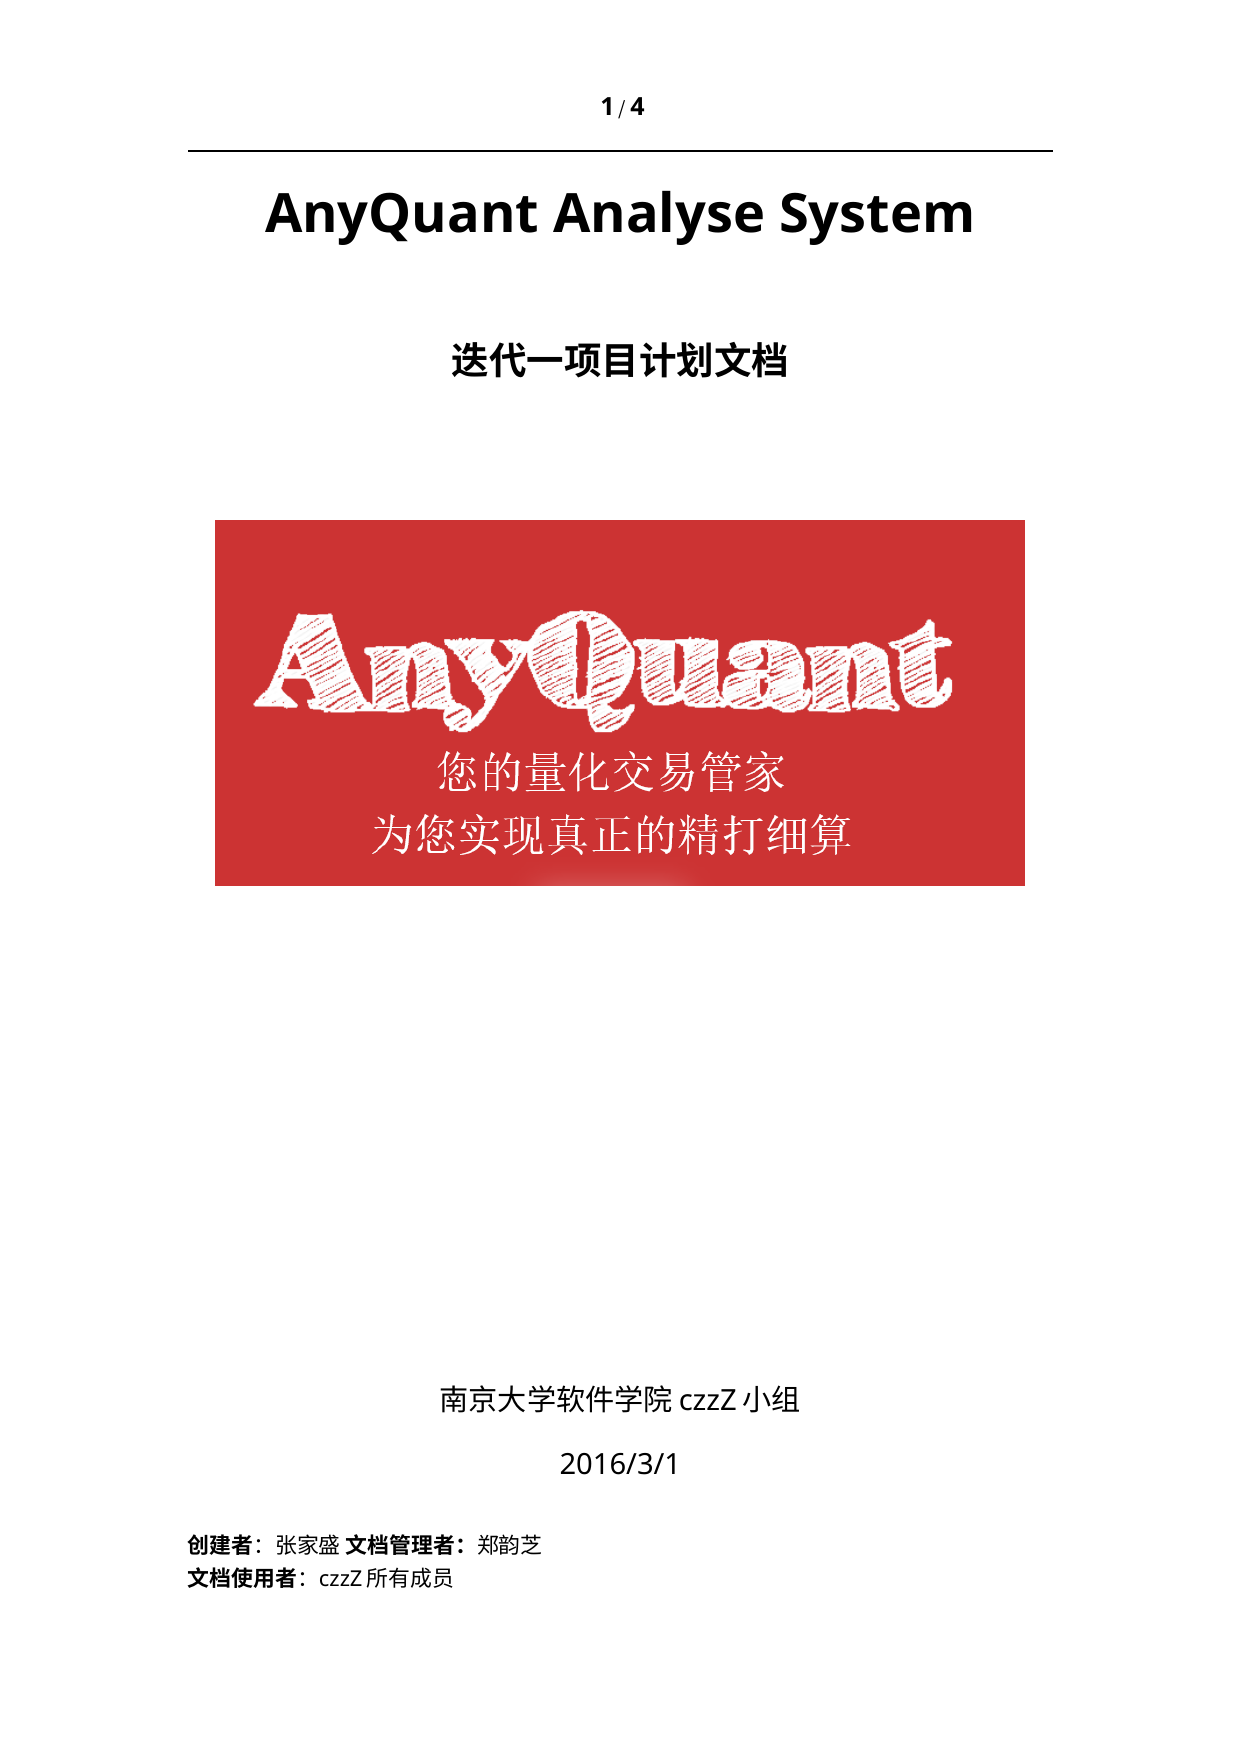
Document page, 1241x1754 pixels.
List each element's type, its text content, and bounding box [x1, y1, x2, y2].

text 迭代一项目计划文档 [187, 325, 1053, 390]
picture [215, 520, 1025, 886]
text 2016/3/1 [187, 1430, 1053, 1495]
text 创建者：张家盛 文档管理者：郑韵芝 [187, 1528, 1053, 1560]
text AnyQuant Analyse System [187, 163, 1053, 260]
text 南京大学软件学院czzZ小组 [187, 1365, 1053, 1430]
text 文档使用者：czzZ所有成员 [187, 1560, 1053, 1593]
